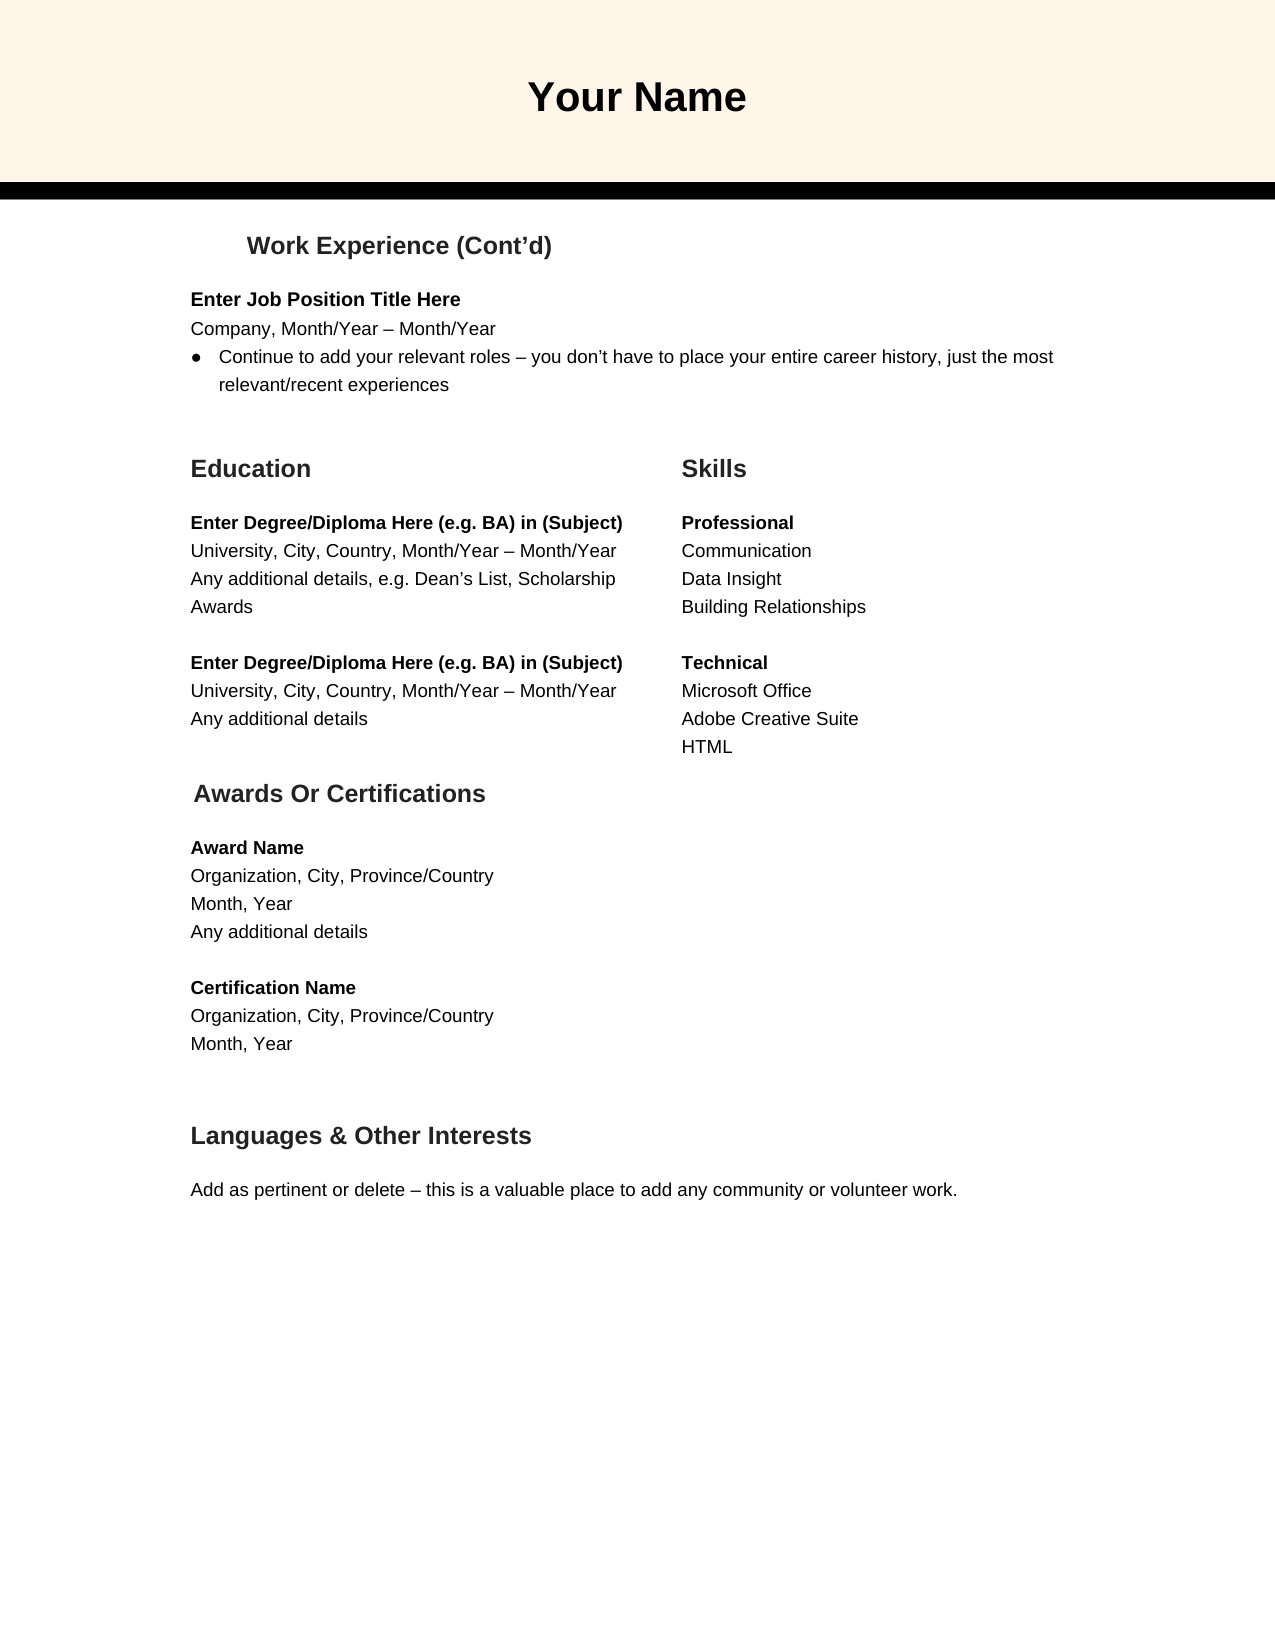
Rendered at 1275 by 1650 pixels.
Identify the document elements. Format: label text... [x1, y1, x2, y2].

subtitle Enter Job Position Title Here [190, 288, 1098, 311]
text Education [190, 454, 644, 483]
text Microsoft Office [681, 680, 1191, 702]
text Month, Year [190, 893, 644, 914]
text Communication [681, 540, 1191, 562]
text Award Name [190, 837, 644, 858]
text Any additional details [190, 921, 644, 942]
text Data Insight [681, 568, 1191, 589]
text Professional [681, 512, 1191, 533]
text Organization, City, Province/Country [190, 1005, 644, 1026]
text Technical [681, 652, 1191, 674]
list Continue to add your relevant roles – you don’t have to place your entire career history, just the most relevant/recent experiences [190, 346, 1098, 395]
text Skills [681, 454, 1191, 483]
text Enter Degree/Diploma Here (e.g. BA) in (Subject) [190, 512, 644, 533]
text Organization, City, Province/Country [190, 865, 644, 886]
text Languages & Other Interests [190, 1121, 1154, 1150]
text Company, Month/Year – Month/Year [190, 318, 1098, 339]
text University, City, Country, Month/Year – Month/Year Any additional details [190, 680, 644, 730]
text Awards Or Certifications [193, 779, 644, 808]
text Certification Name [190, 977, 644, 998]
text Enter Degree/Diploma Here (e.g. BA) in (Subject) [190, 652, 644, 674]
text University, City, Country, Month/Year – Month/Year Any additional details, e.g. Dean’s List, Scholarship Awards [190, 540, 644, 618]
text HTML [681, 736, 1191, 758]
text Work Experience (Cont’d) [190, 231, 1154, 259]
picture [0, 0, 1275, 200]
text Add as pertinent or delete – this is a valuable place to add any community or volunteer work. [190, 1178, 1121, 1200]
text Month, Year [190, 1033, 644, 1054]
text Adobe Creative Suite [681, 708, 1191, 730]
text Building Relationships [681, 596, 1191, 618]
